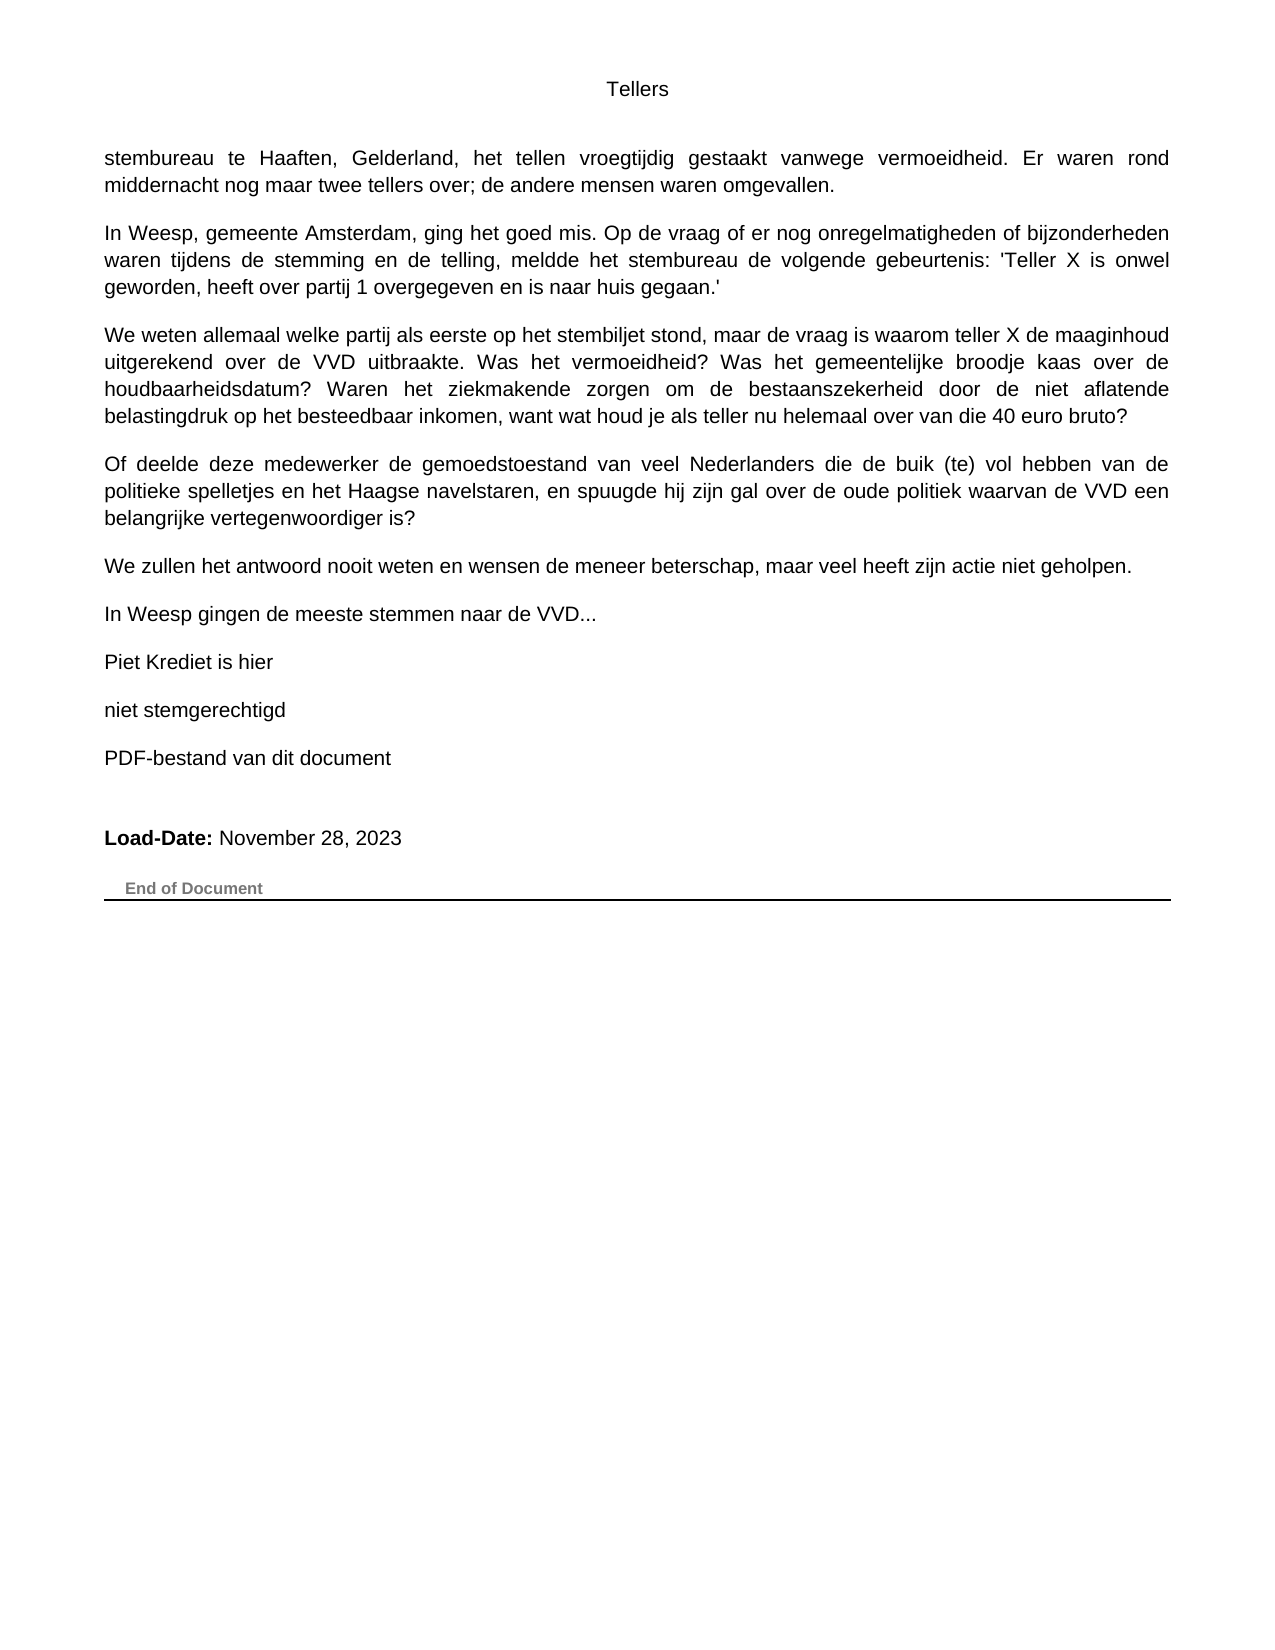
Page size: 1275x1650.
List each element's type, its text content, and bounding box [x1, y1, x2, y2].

text Of deelde deze medewerker de gemoedstoestand van veel Nederlanders die de buik (te) vol hebben van de politieke spelletjes en het Haagse navelstaren, en spuugde hij zijn gal over de oude politiek waarvan de VVD een belangrijke vertegenwoordiger is? [104, 448, 1171, 530]
text Load-Date: November 28, 2023 [104, 794, 1171, 850]
text We weten allemaal welke partij als eerste op het stembiljet stond, maar de vraag is waarom teller X de maaginhoud uitgerekend over de VVD uitbraakte. Was het vermoeidheid? Was het gemeentelijke broodje kaas over de houdbaarheidsdatum? Waren het ziekmakende zorgen om de bestaanszekerheid door de niet aflatende belastingdruk op het besteedbaar inkomen, want wat houd je als teller nu helemaal over van die 40 euro bruto? [104, 319, 1171, 428]
text In Weesp, gemeente Amsterdam, ging het goed mis. Op de vraag of er nog onregelmatigheden of bijzonderheden waren tijdens de stemming en de telling, meldde het stembureau de volgende gebeurtenis: 'Teller X is onwel geworden, heeft over partij 1 overgegeven en is naar huis gegaan.' [104, 217, 1171, 298]
text We zullen het antwoord nooit weten en wensen de meneer beterschap, maar veel heeft zijn actie niet geholpen. [104, 551, 1171, 578]
text Piet Krediet is hier [104, 646, 1171, 673]
text PDF-bestand van dit document [104, 742, 1171, 769]
text End of Document [125, 879, 1171, 898]
text niet stemgerechtigd [104, 694, 1171, 721]
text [104, 142, 1171, 196]
text In Weesp gingen de meeste stemmen naar de VVD... [104, 598, 1171, 626]
